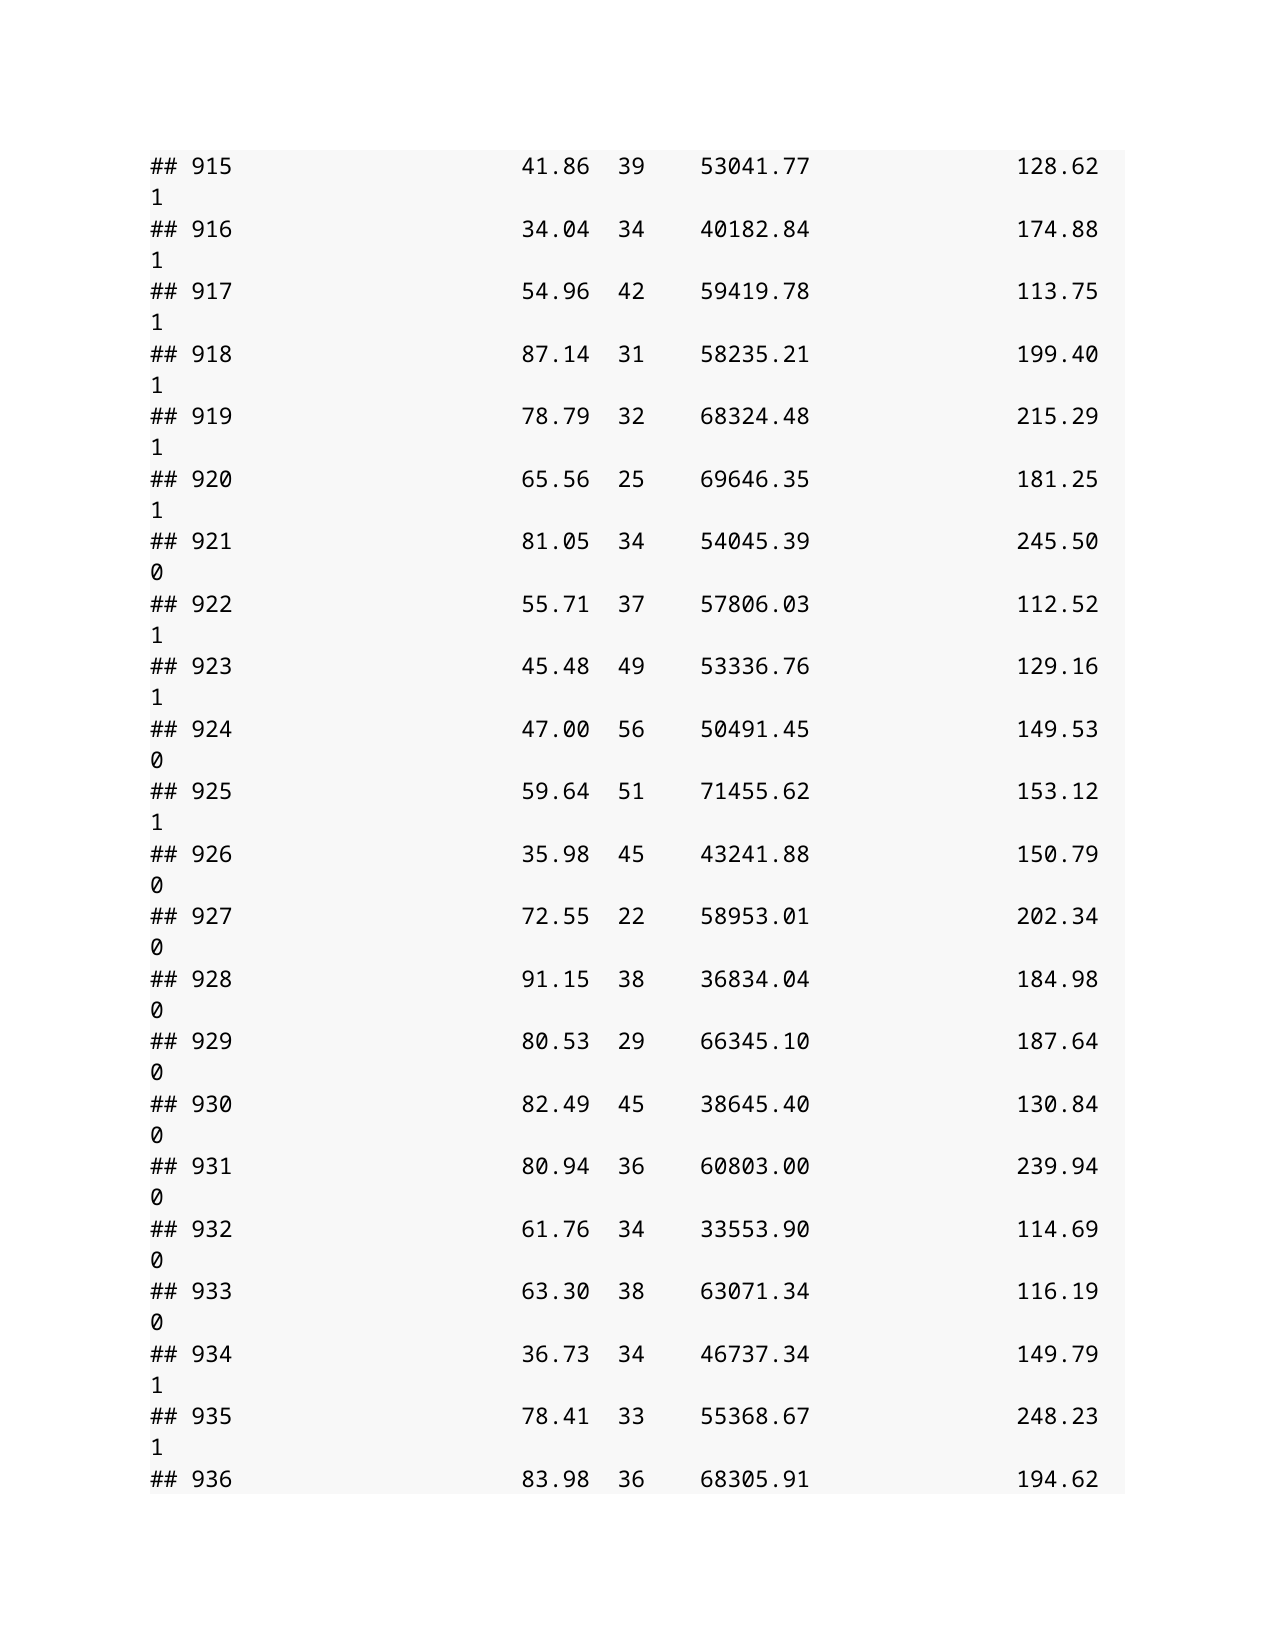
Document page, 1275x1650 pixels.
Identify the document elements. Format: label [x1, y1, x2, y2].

text [150, 150, 1125, 1494]
